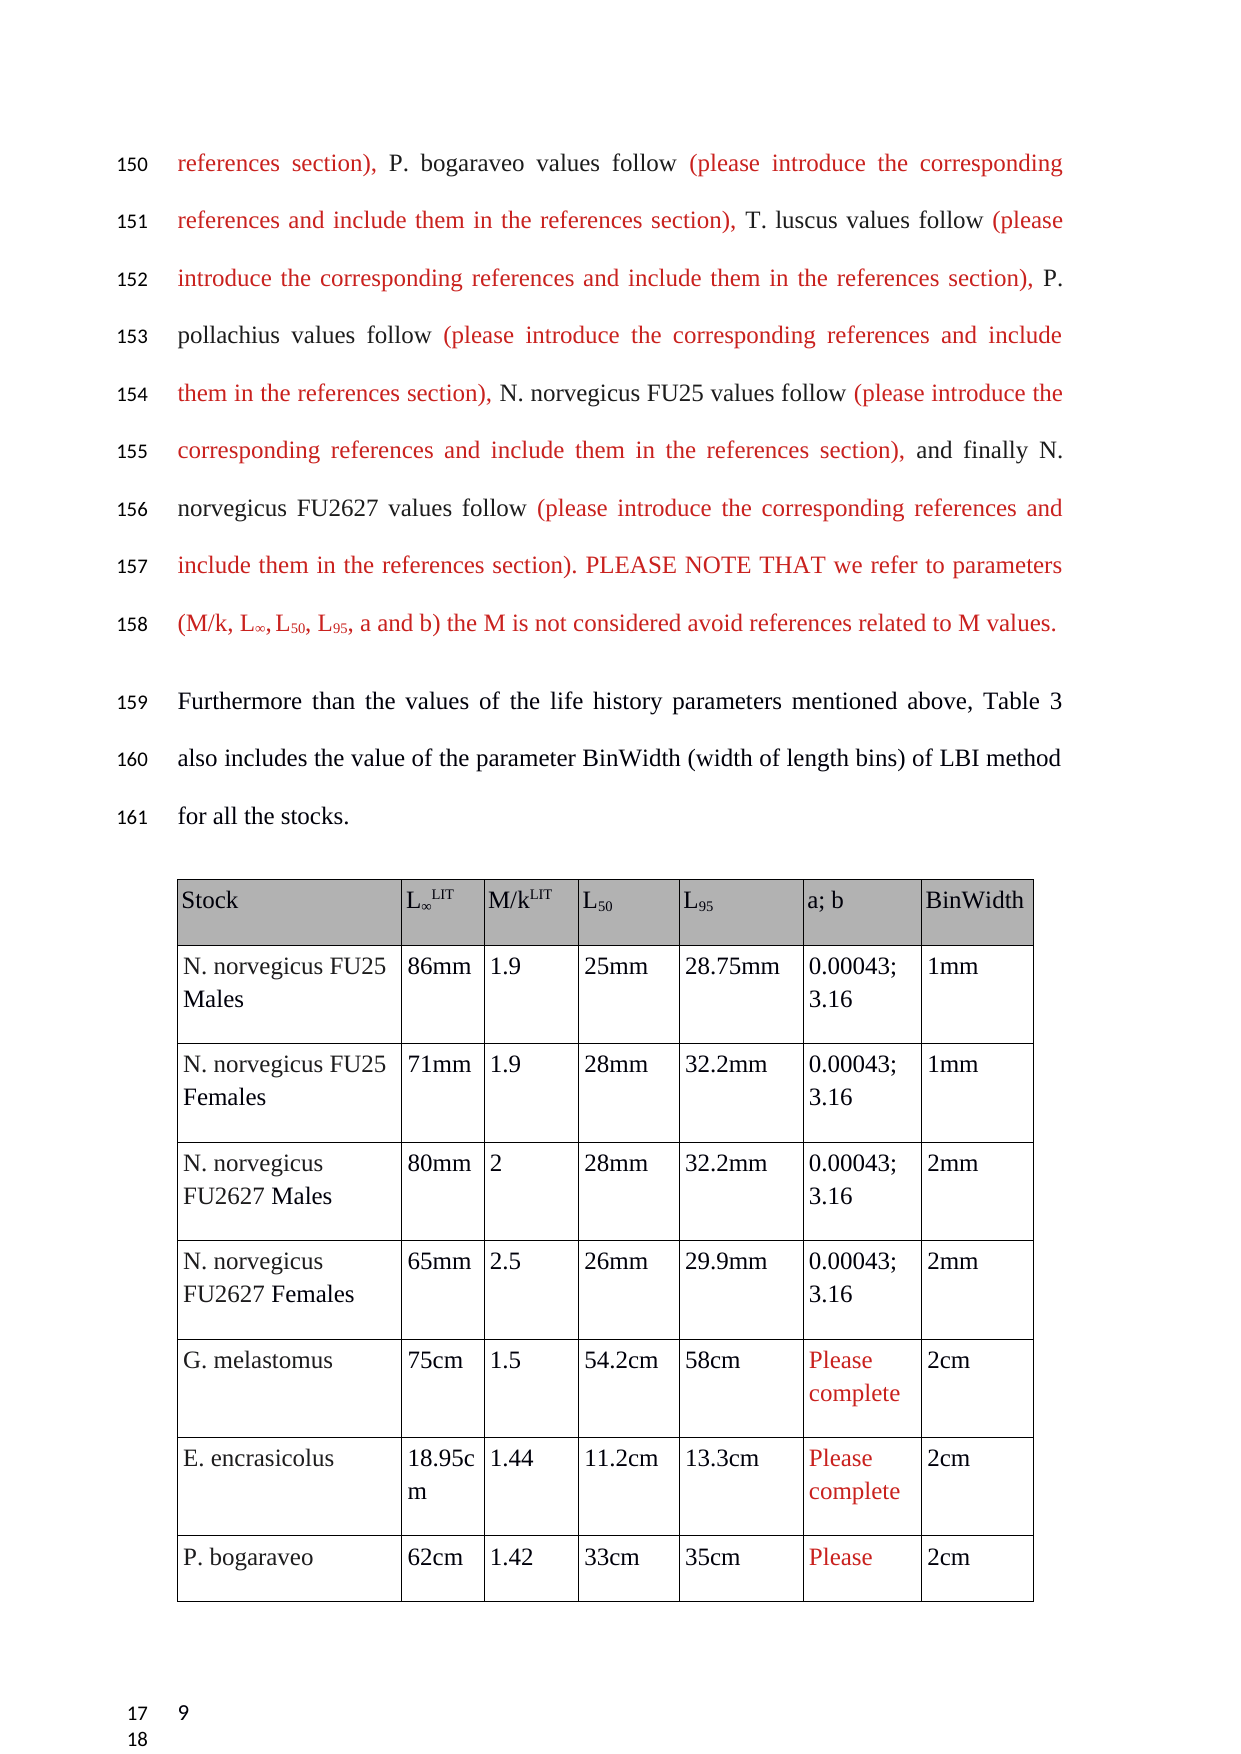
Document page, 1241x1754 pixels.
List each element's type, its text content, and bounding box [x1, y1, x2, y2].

table_cell 35cm [680, 1536, 803, 1601]
table_cell 71mm [402, 1044, 484, 1142]
table_cell 11.2cm [579, 1438, 679, 1535]
table_cell N. norvegicus FU25 Males [178, 946, 401, 1043]
table_header M/kLIT [485, 880, 578, 945]
table_cell 0.00043; 3.16 [804, 946, 921, 1043]
table_cell 28.75mm [680, 946, 803, 1043]
table_cell 25mm [579, 946, 679, 1043]
table_cell 80mm [402, 1143, 484, 1240]
table_cell 32.2mm [680, 1143, 803, 1240]
table_cell 54.2cm [579, 1340, 679, 1437]
table_cell G. melastomus [178, 1340, 401, 1437]
table_cell Please complete [804, 1536, 921, 1601]
table_cell N. norvegicus FU2627 Males [178, 1143, 401, 1240]
text Furthermore than the values of the life history parameters mentioned above, Table 3 also includes the value of the parameter BinWidth (width of length bins) of LBI method for all the stocks. [177, 686, 1063, 830]
table_cell 26mm [579, 1241, 679, 1338]
table_cell 18.95cm [402, 1438, 484, 1535]
table_cell 1.44 [485, 1438, 578, 1535]
table_cell 2cm [922, 1340, 1033, 1437]
table_cell 1mm [922, 946, 1033, 1043]
table_cell 2.5 [485, 1241, 578, 1338]
table_cell Please complete [804, 1438, 921, 1535]
table_cell E. encrasicolus [178, 1438, 401, 1535]
table_cell 2mm [922, 1143, 1033, 1240]
table_cell 2 [485, 1143, 578, 1240]
table_cell 75cm [402, 1340, 484, 1437]
table_cell 2cm [922, 1438, 1033, 1535]
table_cell 58cm [680, 1340, 803, 1437]
table_cell 1mm [922, 1044, 1033, 1142]
table_cell 13.3cm [680, 1438, 803, 1535]
table_cell 0.00043; 3.16 [804, 1241, 921, 1338]
table_cell 0.00043; 3.16 [804, 1143, 921, 1240]
table_cell 2mm [922, 1241, 1033, 1338]
table_header L95 [680, 880, 803, 945]
table_cell 86mm [402, 946, 484, 1043]
table_header L∞LIT [402, 880, 484, 945]
table_cell 1.9 [485, 1044, 578, 1142]
table_cell N. norvegicus FU2627 Females [178, 1241, 401, 1338]
table_cell 0.00043; 3.16 [804, 1044, 921, 1142]
table_cell 28mm [579, 1143, 679, 1240]
table_cell 1.9 [485, 946, 578, 1043]
table_cell N. norvegicus FU25 Females [178, 1044, 401, 1142]
table_header Stock [178, 880, 401, 945]
table_cell 65mm [402, 1241, 484, 1338]
table_cell Please complete [804, 1340, 921, 1437]
table_header a; b [804, 880, 921, 945]
table_cell 1.5 [485, 1340, 578, 1437]
table_cell 32.2mm [680, 1044, 803, 1142]
table_header BinWidth [922, 880, 1033, 945]
table_header L50 [579, 880, 679, 945]
table_cell 33cm [579, 1536, 679, 1601]
table_cell 29.9mm [680, 1241, 803, 1338]
table_cell P. bogaraveo [178, 1536, 401, 1601]
table_cell 2cm [922, 1536, 1033, 1601]
table_cell 62cm [402, 1536, 484, 1601]
table_cell 28mm [579, 1044, 679, 1142]
table_cell 1.42 [485, 1536, 578, 1601]
